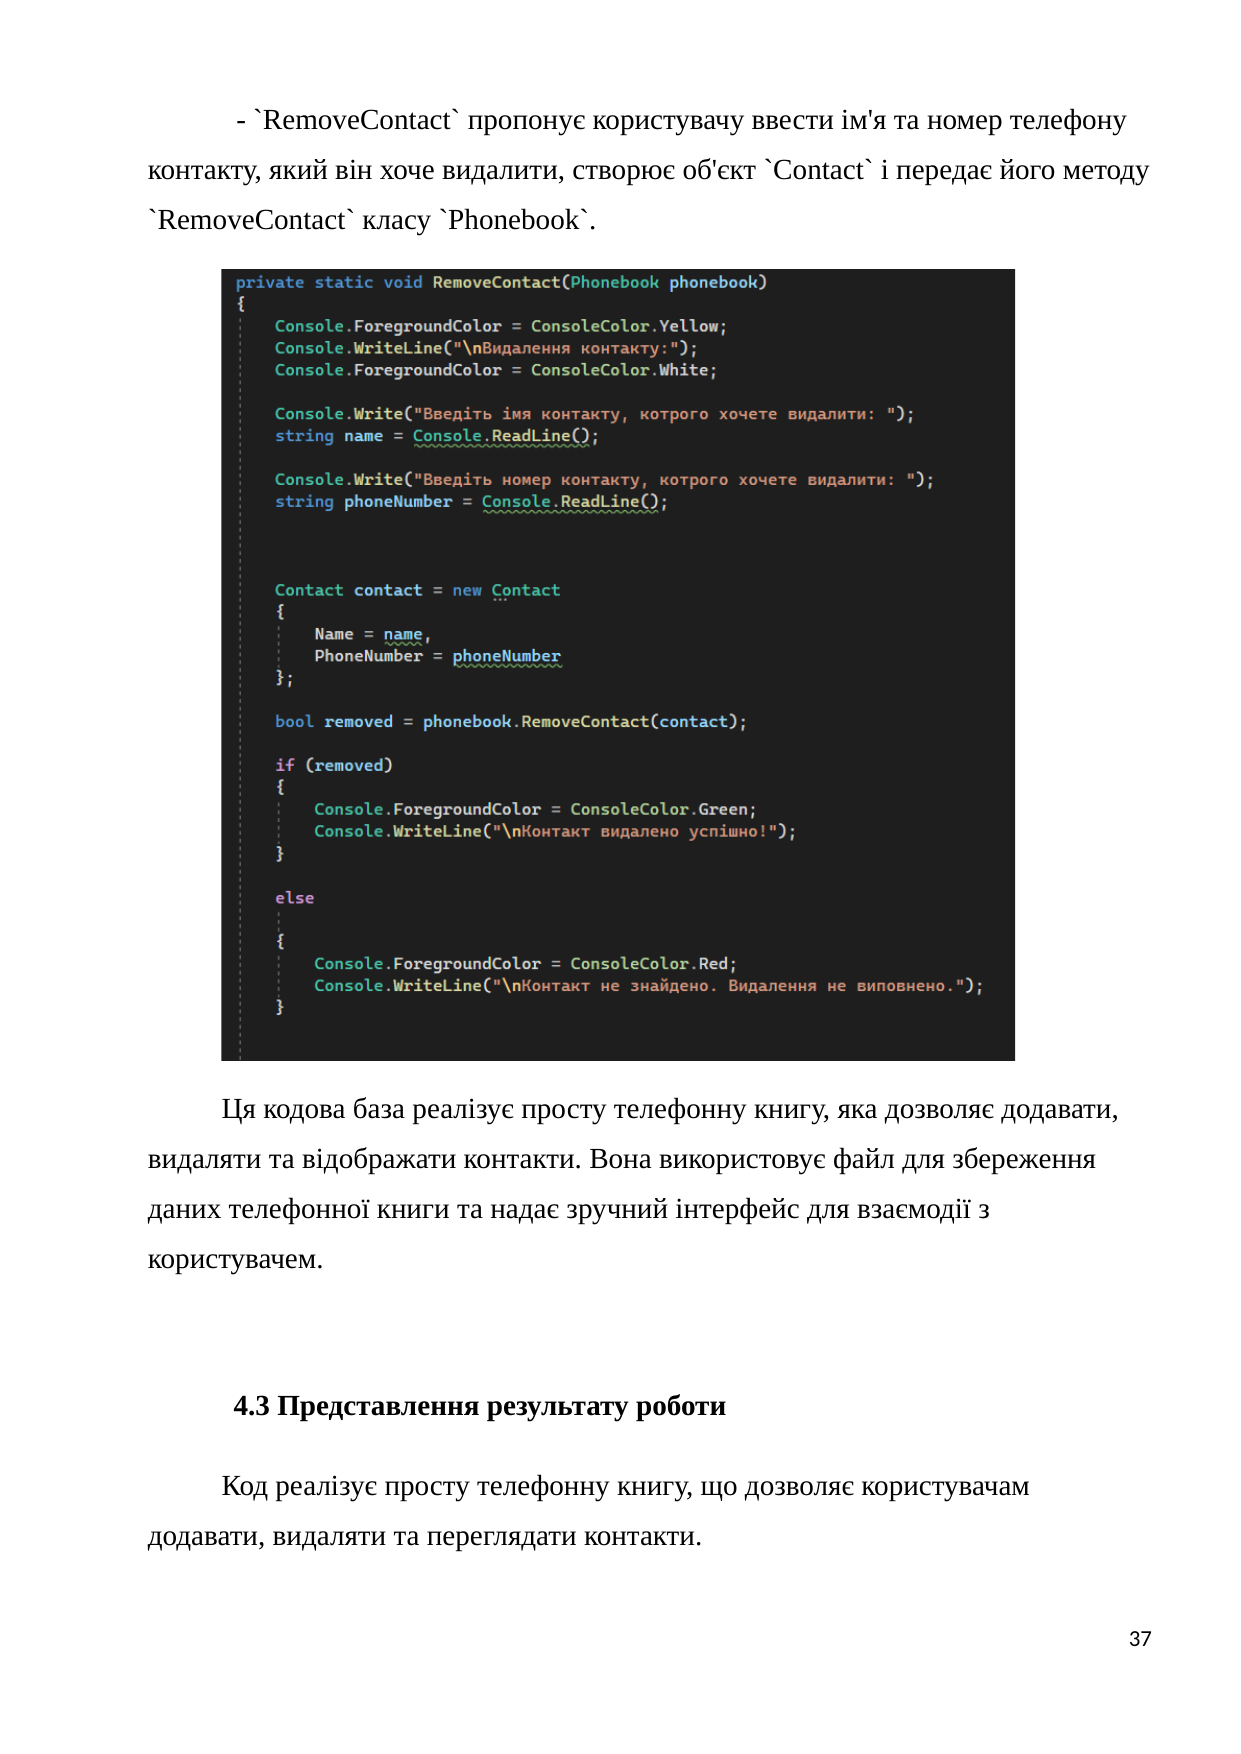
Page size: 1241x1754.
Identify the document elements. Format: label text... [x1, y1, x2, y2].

text Ця кодова база реалізує просту телефонну книгу, яка дозволяє додавати, видаляти та відображати контакти. Вона використовує файл для збереження даних телефонної книги та надає зручний інтерфейс для взаємодії з користувачем. [148, 1091, 1152, 1275]
text Код реалізує просту телефонну книгу, що дозволяє користувачам додавати, видаляти та переглядати контакти. [148, 1468, 1152, 1551]
picture [221, 269, 1016, 1061]
subtitle 4.3 Представлення результату роботи [159, 1388, 1140, 1422]
text - `RemoveContact` пропонує користувачу ввести ім'я та номер телефону контакту, який він хоче видалити, створює об'єкт `Contact` і передає його методу `RemoveContact` класу `Phonebook`. [148, 102, 1152, 236]
